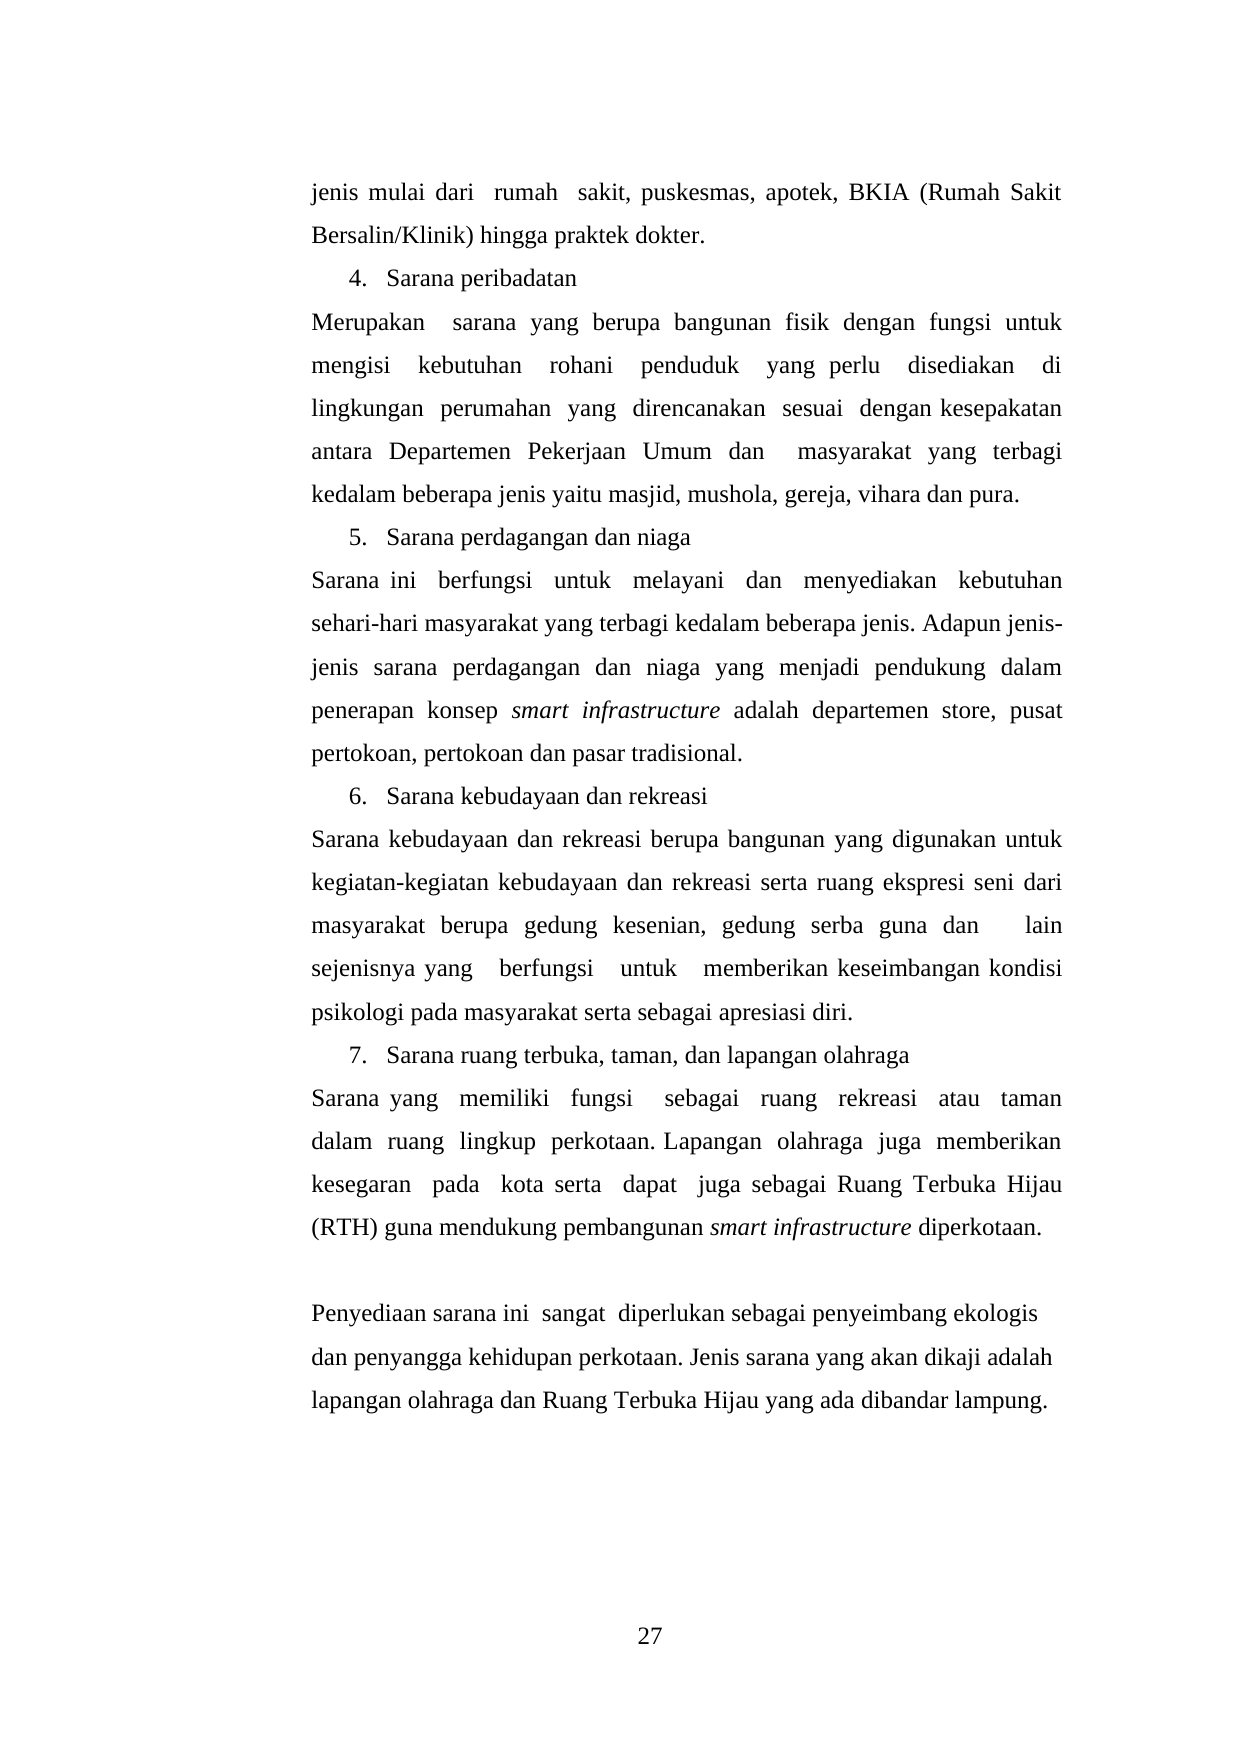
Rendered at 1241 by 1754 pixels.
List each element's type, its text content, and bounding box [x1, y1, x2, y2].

list Sarana ruang terbuka, taman, dan lapangan olahraga [349, 1040, 1063, 1068]
text Penyediaan sarana ini sangat diperlukan sebagai penyeimbang ekologis dan penyangga kehidupan perkotaan. Jenis sarana yang akan dikaji adalah lapangan olahraga dan Ruang Terbuka Hijau yang ada dibandar lampung. [236, 1298, 1063, 1413]
list Sarana perdagangan dan niaga [349, 522, 1063, 551]
list Sarana ini berfungsi untuk melayani dan menyediakan kebutuhan sehari-hari masyarakat yang terbagi kedalam beberapa jenis. Adapun jenis-jenis sarana perdagangan dan niaga yang menjadi pendukung dalam penerapan konsep smart infrastructure adalah departemen store, pusat pertokoan, pertokoan dan pasar tradisional. [311, 565, 1063, 767]
list Merupakan sarana yang berupa bangunan fisik dengan fungsi untuk mengisi kebutuhan rohani penduduk yang perlu disediakan di lingkungan perumahan yang direncanakan sesuai dengan kesepakatan antara Departemen Pekerjaan Umum dan masyarakat yang terbagi kedalam beberapa jenis yaitu masjid, mushola, gereja, vihara dan pura. [311, 307, 1063, 508]
list Sarana yang memiliki fungsi sebagai ruang rekreasi atau taman dalam ruang lingkup perkotaan. Lapangan olahraga juga memberikan kesegaran pada kota serta dapat juga sebagai Ruang Terbuka Hijau (RTH) guna mendukung pembangunan smart infrastructure diperkotaan. [311, 1083, 1063, 1241]
list Sarana peribadatan [349, 263, 1063, 292]
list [311, 177, 1063, 249]
list Sarana kebudayaan dan rekreasi [349, 781, 1063, 810]
list Sarana kebudayaan dan rekreasi berupa bangunan yang digunakan untuk kegiatan-kegiatan kebudayaan dan rekreasi serta ruang ekspresi seni dari masyarakat berupa gedung kesenian, gedung serba guna dan lain sejenisnya yang berfungsi untuk memberikan keseimbangan kondisi psikologi pada masyarakat serta sebagai apresiasi diri. [311, 824, 1063, 1025]
